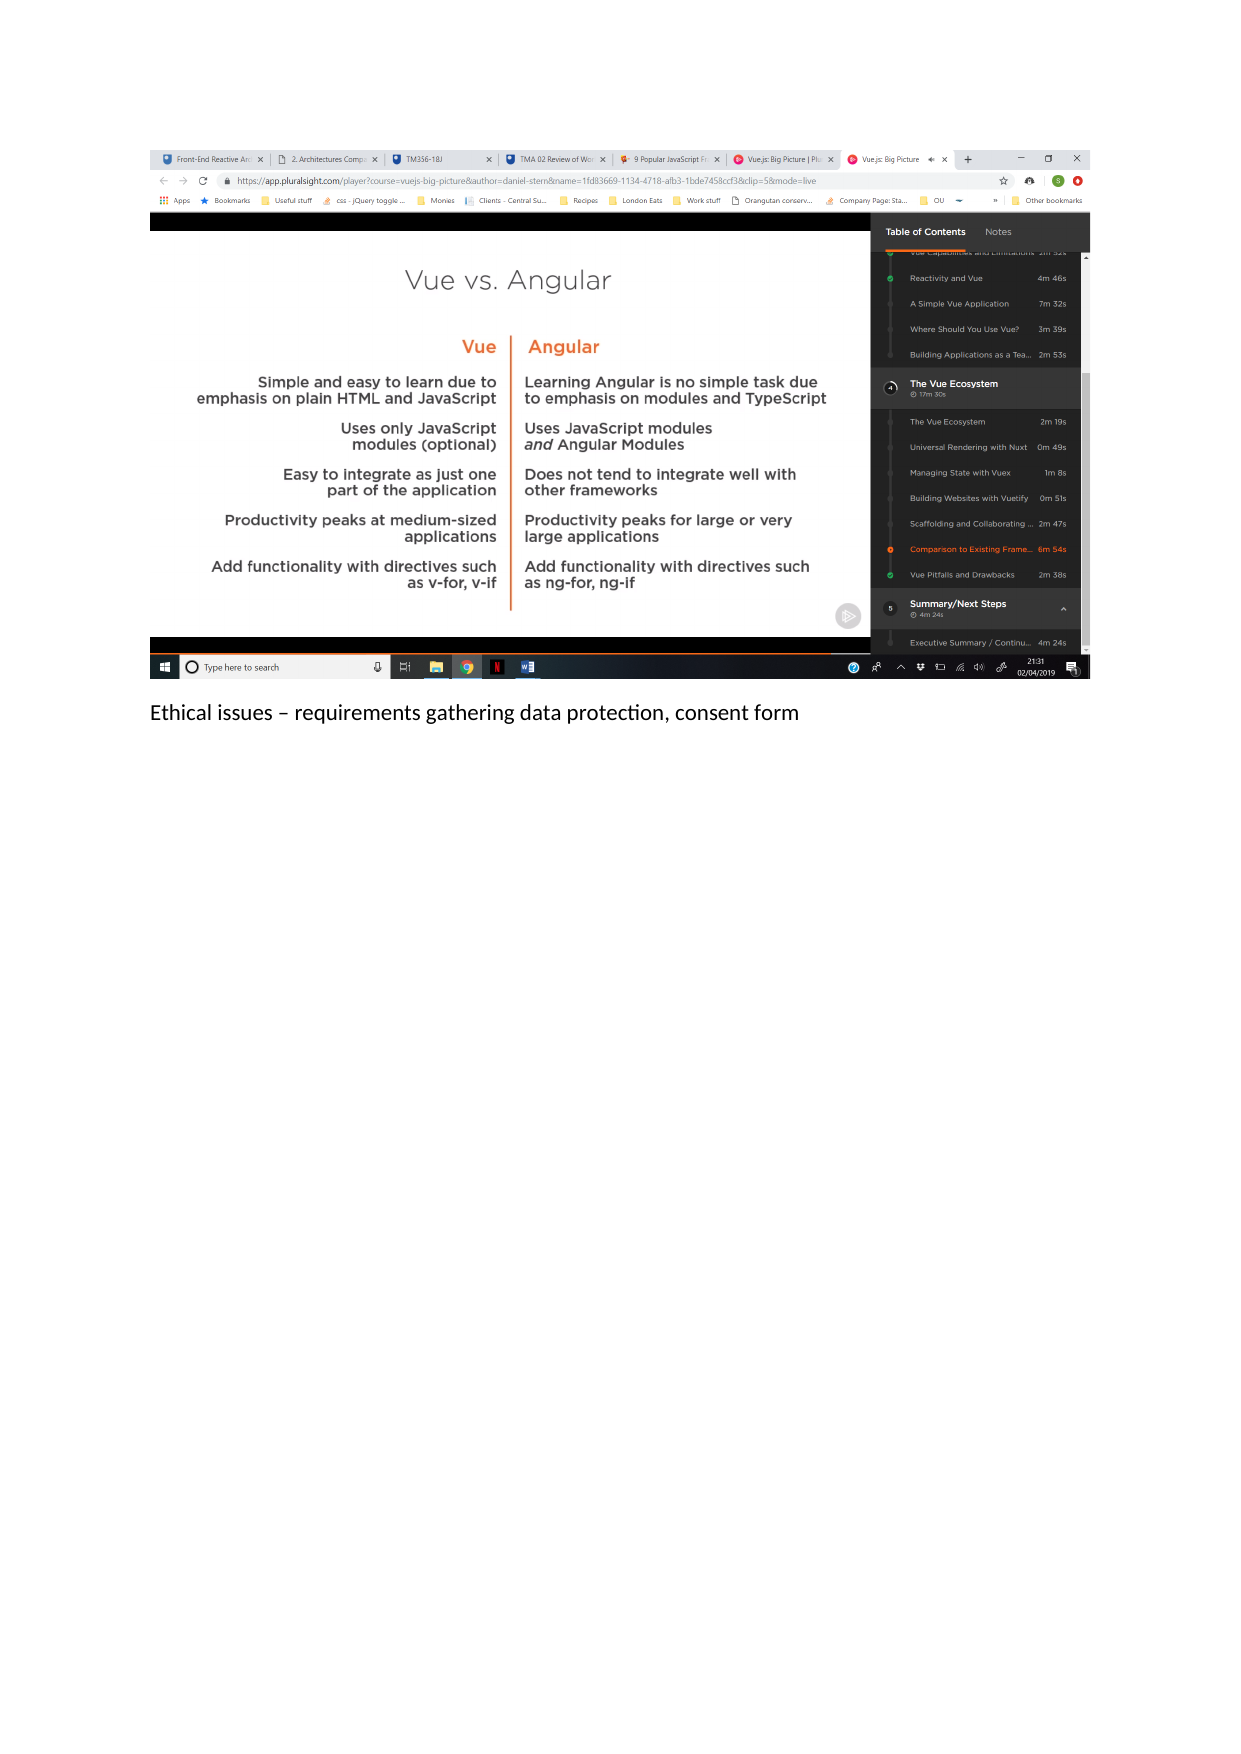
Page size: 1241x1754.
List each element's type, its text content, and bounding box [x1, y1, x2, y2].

picture [150, 150, 1091, 679]
text Ethical issues – requirements gathering data protection, consent form [150, 698, 1090, 726]
